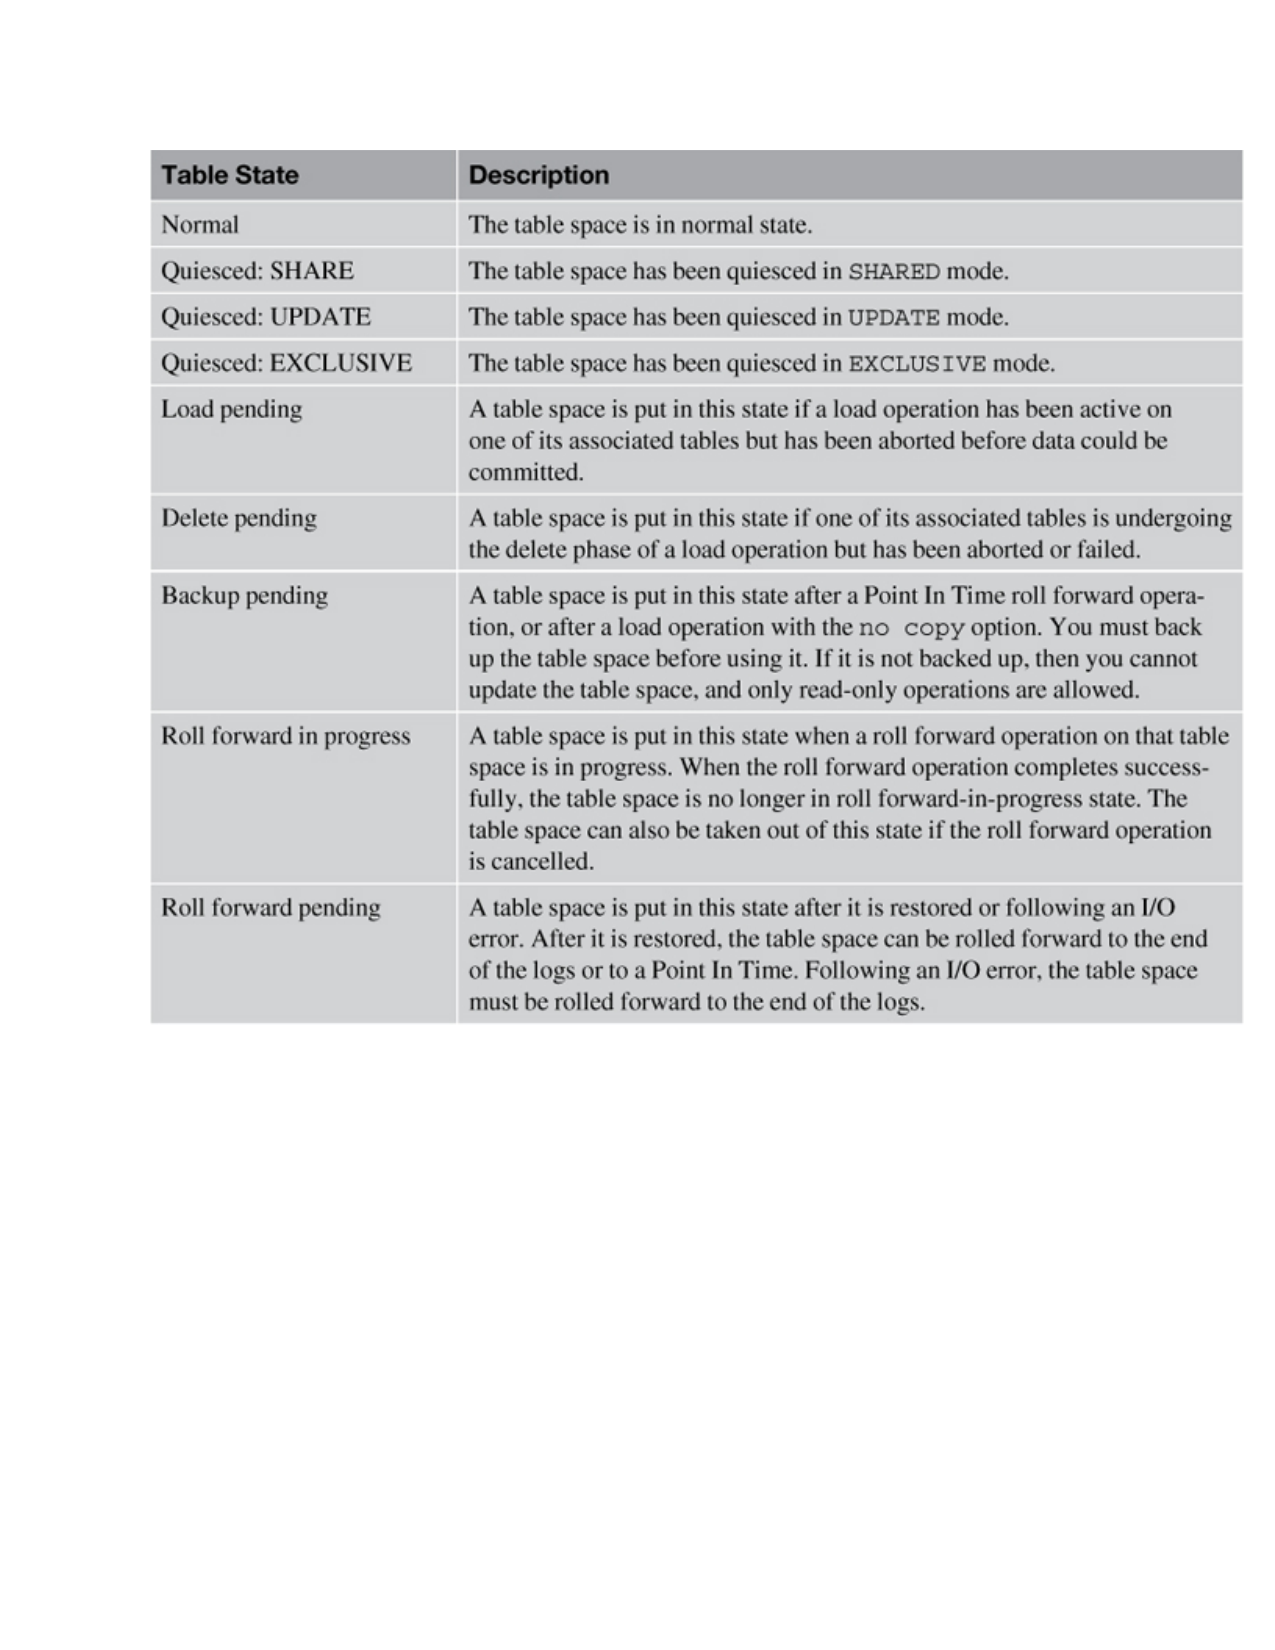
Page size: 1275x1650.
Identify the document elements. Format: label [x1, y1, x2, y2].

picture [150, 150, 1244, 1025]
